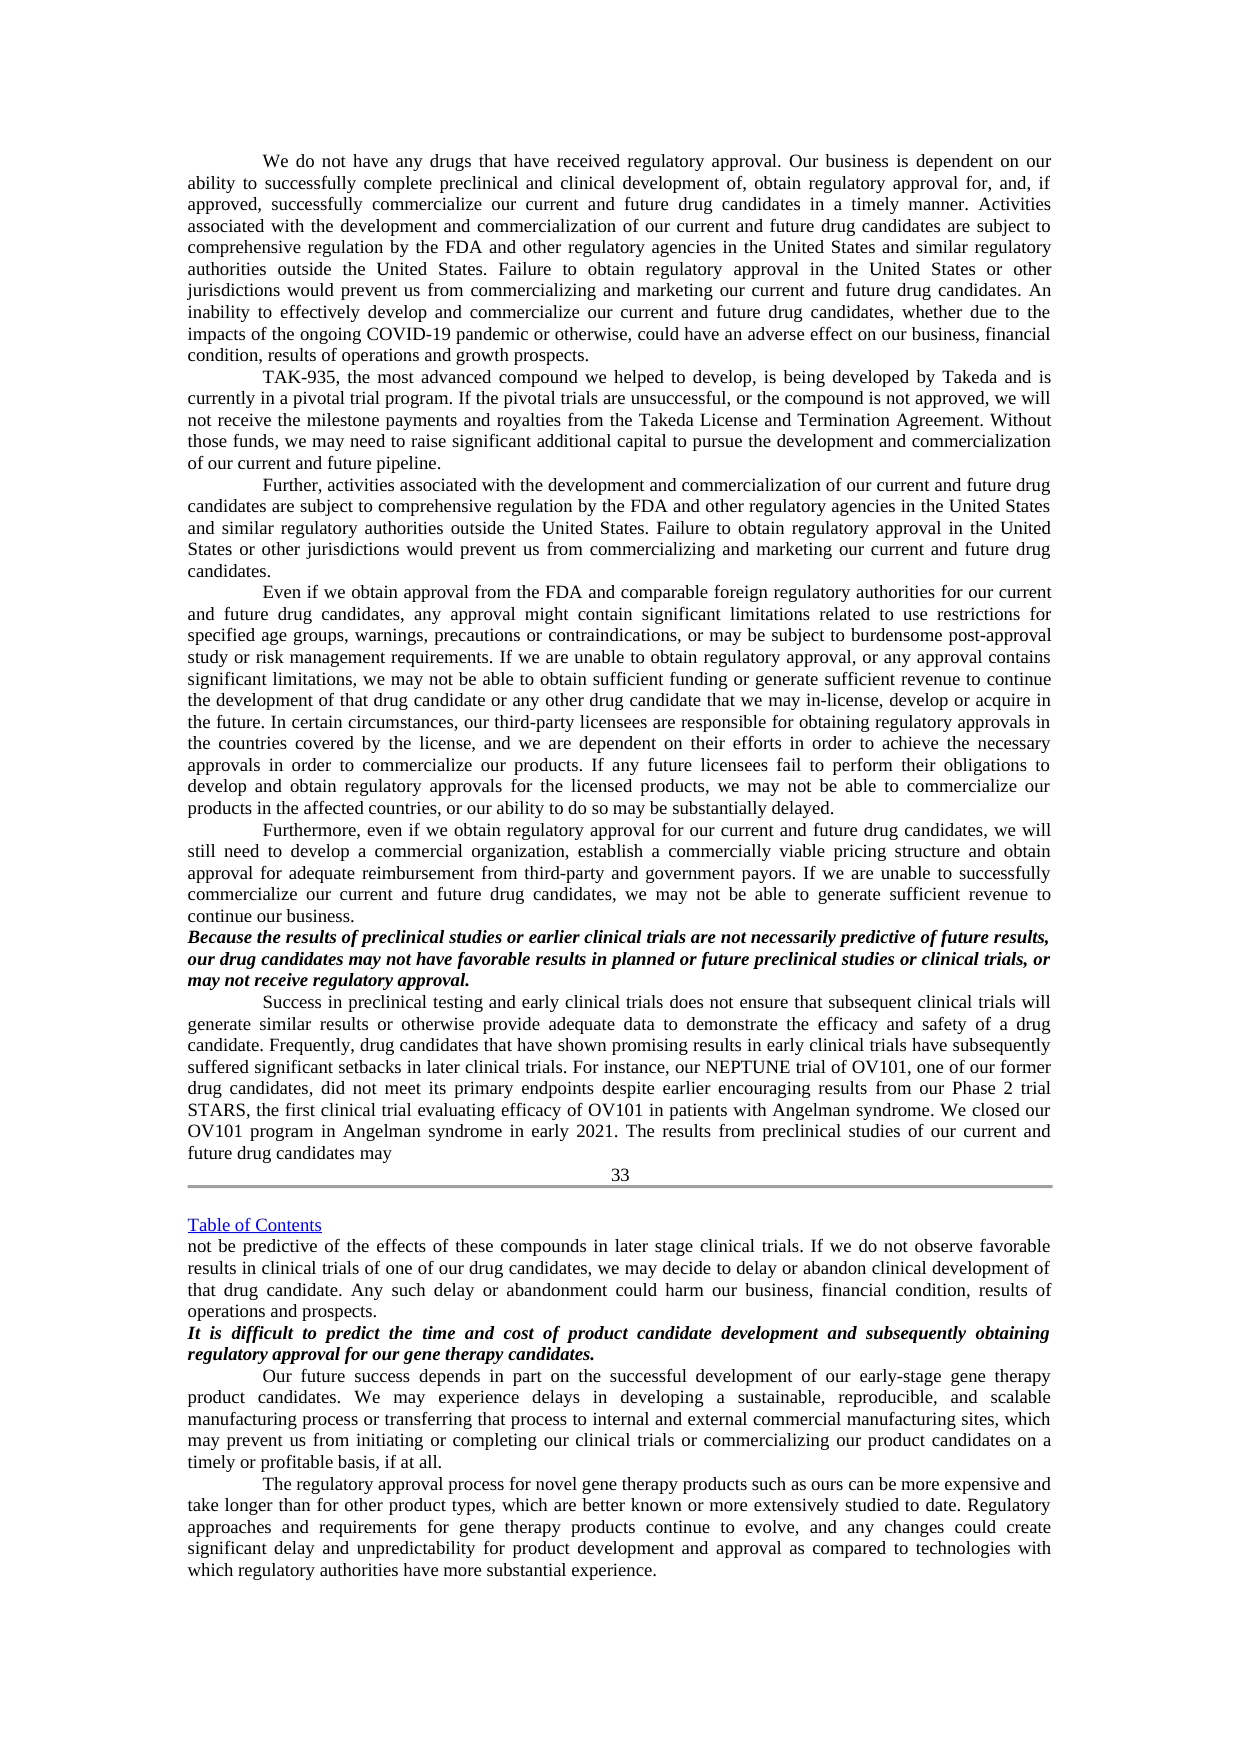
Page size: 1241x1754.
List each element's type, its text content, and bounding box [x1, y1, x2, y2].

text Because the results of preclinical studies or earlier clinical trials are not necessarily predictive of future results, our drug candidates may not have favorable results in planned or future preclinical studies or clinical trials, or may not receive regulatory approval. [187, 926, 1053, 991]
text Further, activities associated with the development and commercialization of our current and future drug candidates are subject to comprehensive regulation by the FDA and other regulatory agencies in the United States and similar regulatory authorities outside the United States. Failure to obtain regulatory approval in the United States or other jurisdictions would prevent us from commercializing and marketing our current and future drug candidates. [187, 473, 1053, 581]
text We do not have any drugs that have received regulatory approval. Our business is dependent on our ability to successfully complete preclinical and clinical development of, obtain regulatory approval for, and, if approved, successfully commercialize our current and future drug candidates in a timely manner. Activities associated with the development and commercialization of our current and future drug candidates are subject to comprehensive regulation by the FDA and other regulatory agencies in the United States and similar regulatory authorities outside the United States. Failure to obtain regulatory approval in the United States or other jurisdictions would prevent us from commercializing and marketing our current and future drug candidates. An inability to effectively develop and commercialize our current and future drug candidates, whether due to the impacts of the ongoing COVID-19 pandemic or otherwise, could have an adverse effect on our business, financial condition, results of operations and growth prospects. [187, 150, 1053, 366]
text TAK-935, the most advanced compound we helped to develop, is being developed by Takeda and is currently in a pivotal trial program. If the pivotal trials are unsuccessful, or the compound is not approved, we will not receive the milestone payments and royalties from the Takeda License and Termination Agreement. Without those funds, we may need to raise significant additional capital to pursue the development and commercialization of our current and future pipeline. [187, 366, 1053, 473]
text Even if we obtain approval from the FDA and comparable foreign regulatory authorities for our current and future drug candidates, any approval might contain significant limitations related to use restrictions for specified age groups, warnings, precautions or contraindications, or may be subject to burdensome post-approval study or risk management requirements. If we are unable to obtain regulatory approval, or any approval contains significant limitations, we may not be able to obtain sufficient funding or generate sufficient revenue to continue the development of that drug candidate or any other drug candidate that we may in-license, develop or acquire in the future. In certain circumstances, our third-party licensees are responsible for obtaining regulatory approvals in the countries covered by the license, and we are dependent on their efforts in order to achieve the necessary approvals in order to commercialize our products. If any future licensees fail to perform their obligations to develop and obtain regulatory approvals for the licensed products, we may not be able to commercialize our products in the affected countries, or our ability to do so may be substantially delayed. [187, 581, 1053, 818]
text It is difficult to predict the time and cost of product candidate development and subsequently obtaining regulatory approval for our gene therapy candidates. [187, 1322, 1053, 1365]
text not be predictive of the effects of these compounds in later stage clinical trials. If we do not observe favorable results in clinical trials of one of our drug candidates, we may decide to delay or abandon clinical development of that drug candidate. Any such delay or abandonment could harm our business, financial condition, results of operations and prospects. [187, 1235, 1053, 1322]
text Our future success depends in part on the successful development of our early-stage gene therapy product candidates. We may experience delays in developing a sustainable, reproducible, and scalable manufacturing process or transferring that process to internal and external commercial manufacturing sites, which may prevent us from initiating or completing our clinical trials or commercializing our product candidates on a timely or profitable basis, if at all. [187, 1365, 1053, 1472]
text Furthermore, even if we obtain regulatory approval for our current and future drug candidates, we will still need to develop a commercial organization, establish a commercially viable pricing structure and obtain approval for adequate reimbursement from third-party and government payors. If we are unable to successfully commercialize our current and future drug candidates, we may not be able to generate sufficient revenue to continue our business. [187, 818, 1053, 926]
text Table of Contents [187, 1214, 1053, 1235]
text The regulatory approval process for novel gene therapy products such as ours can be more expensive and take longer than for other product types, which are better known or more extensively studied to date. Regulatory approaches and requirements for gene therapy products continue to evolve, and any changes could create significant delay and unpredictability for product development and approval as compared to technologies with which regulatory authorities have more substantial experience. [187, 1472, 1053, 1580]
text 33 [187, 1163, 1053, 1185]
text Success in preclinical testing and early clinical trials does not ensure that subsequent clinical trials will generate similar results or otherwise provide adequate data to demonstrate the efficacy and safety of a drug candidate. Frequently, drug candidates that have shown promising results in early clinical trials have subsequently suffered significant setbacks in later clinical trials. For instance, our NEPTUNE trial of OV101, one of our former drug candidates, did not meet its primary endpoints despite earlier encouraging results from our Phase 2 trial STARS, the first clinical trial evaluating efficacy of OV101 in patients with Angelman syndrome. We closed our OV101 program in Angelman syndrome in early 2021. The results from preclinical studies of our current and future drug candidates may [187, 991, 1053, 1163]
